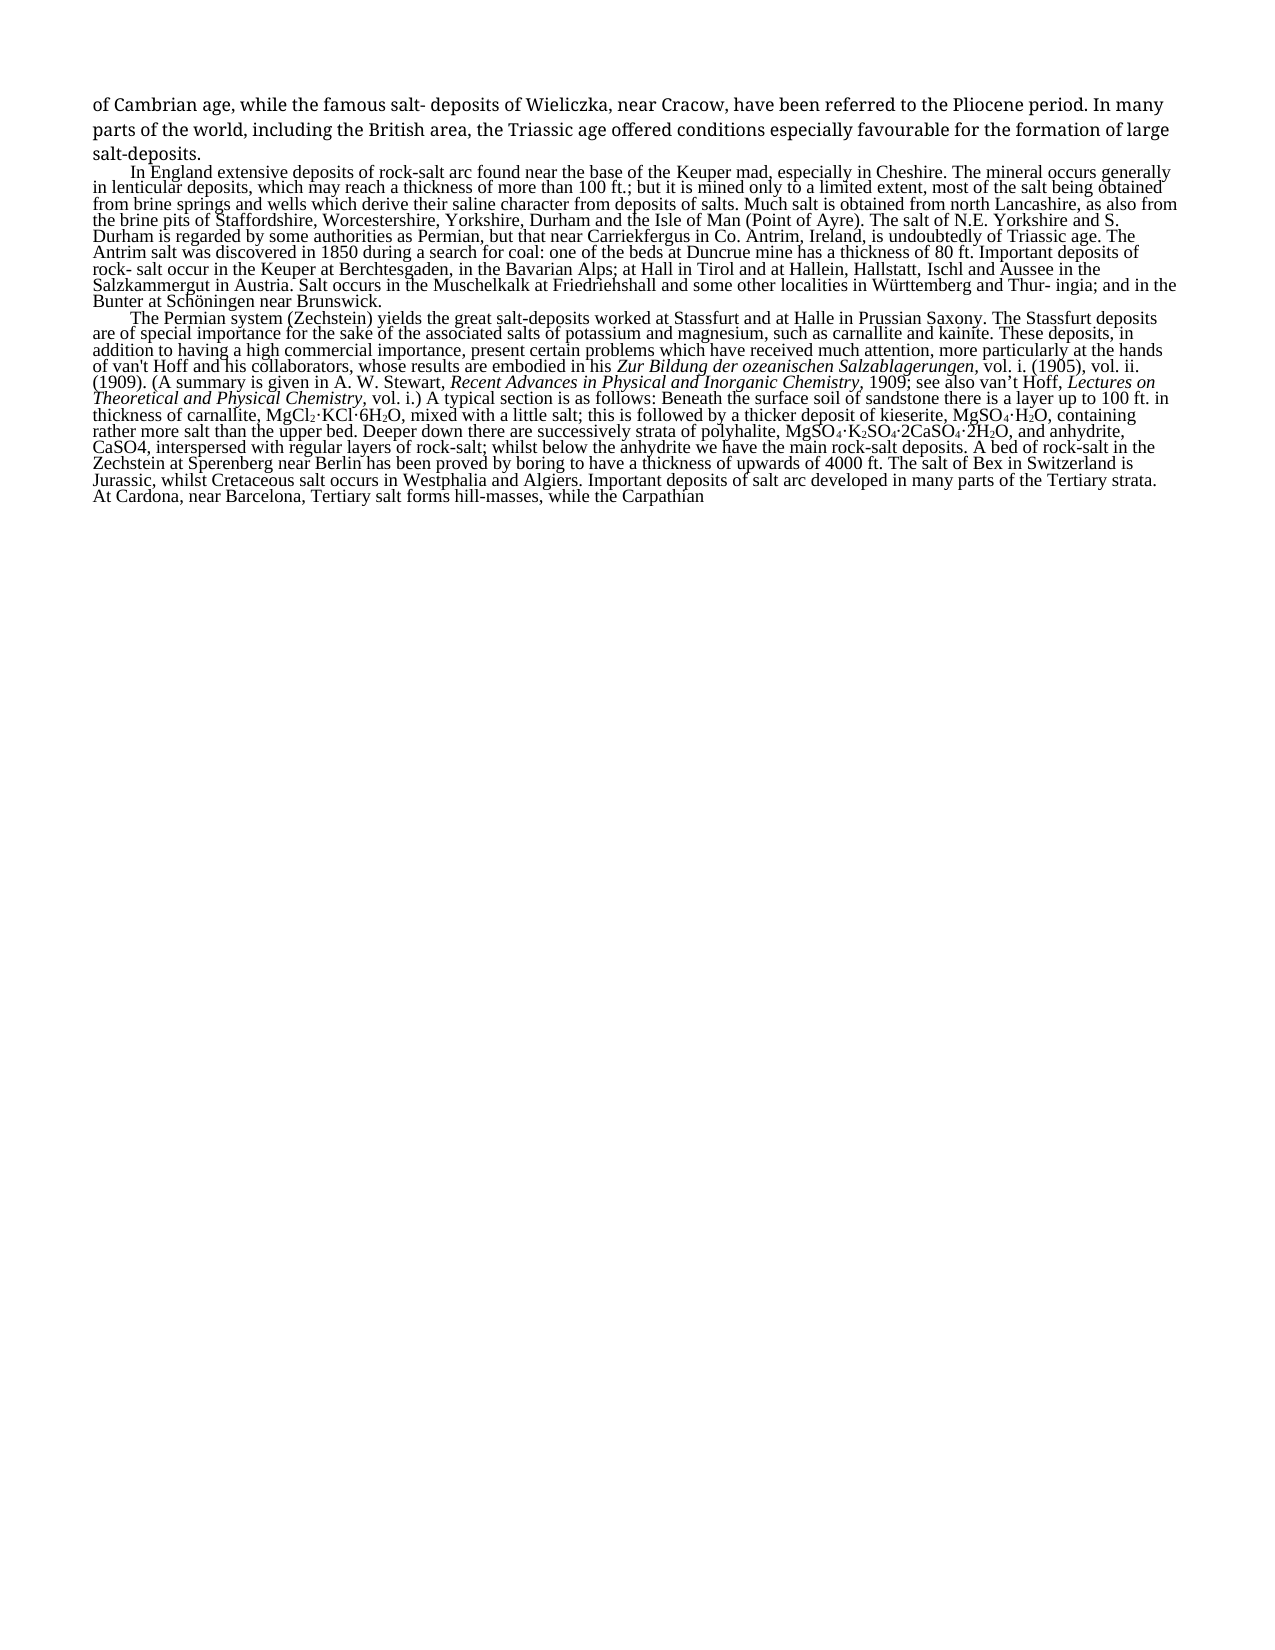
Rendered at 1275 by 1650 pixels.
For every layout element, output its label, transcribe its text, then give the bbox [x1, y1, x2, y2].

text In England extensive deposits of rock-salt arc found near the base of the Keuper mad, especially in Cheshire. The mineral occurs generally in lenticular deposits, which may reach a thickness of more than 100 ft.; but it is mined only to a limited extent, most of the salt being obtained from brine springs and wells which derive their saline character from deposits of salts. Much salt is obtained from north Lancashire, as also from the brine pits of Staffordshire, Worcestershire, Yorkshire, Durham and the Isle of Man (Point of Ayre). The salt of N.E. Yorkshire and S. Durham is regarded by some authorities as Permian, but that near Carriekfergus in Co. Antrim, Ireland, is undoubtedly of Triassic age. The Antrim salt was discovered in 1850 during a search for coal: one of the beds at Duncrue mine has a thickness of 80 ft. Important deposits of rock- salt occur in the Keuper at Berchtesgaden, in the Bavarian Alps; at Hall in Tirol and at Hallein, Hallstatt, Ischl and Aussee in the Salzkammergut in Austria. Salt occurs in the Muschelkalk at Friedriehshall and some other localities in Württemberg and Thur- ingia; and in the Bunter at Schöningen near Brunswick. [92, 165, 1180, 311]
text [92, 93, 1180, 165]
text The Permian system (Zechstein) yields the great salt-deposits worked at Stassfurt and at Halle in Prussian Saxony. The Stassfurt deposits are of special importance for the sake of the associated salts of potassium and magnesium, such as carnallite and kainite. These deposits, in addition to having a high commercial importance, present certain problems which have received much attention, more particularly at the hands of van't Hoff and his collaborators, whose results are embodied in his Zur Bildung der ozeanischen Salzablagerungen, vol. i. (1905), vol. ii. (1909). (A summary is given in A. W. Stewart, Recent Advances in Physical and Inorganic Chemistry, 1909; see also van’t Hoff, Lectures on Theoretical and Physical Chemistry, vol. i.) A typical section is as follows: Beneath the surface soil of sandstone there is a layer up to 100 ft. in thickness of carnallite, MgCl2·KCl·6H2O, mixed with a little salt; this is followed by a thicker deposit of kieserite, MgSO4·H2O, containing rather more salt than the upper bed. Deeper down there are successively strata of polyhalite, MgSO4·K2SO4∙2CaSO4·2H2O, and anhydrite, CaSO4, interspersed with regular layers of rock-salt; whilst below the anhydrite we have the main rock-salt deposits. A bed of rock-salt in the Zechstein at Sperenberg near Berlin has been proved by boring to have a thickness of upwards of 4000 ft. The salt of Bex in Switzerland is Jurassic, whilst Cretaceous salt occurs in Westphalia and Algiers. Important deposits of salt arc developed in many parts of the Tertiary strata. At Cardona, near Barcelona, Tertiary salt forms hill-masses, while the Carpathian [92, 311, 1180, 506]
